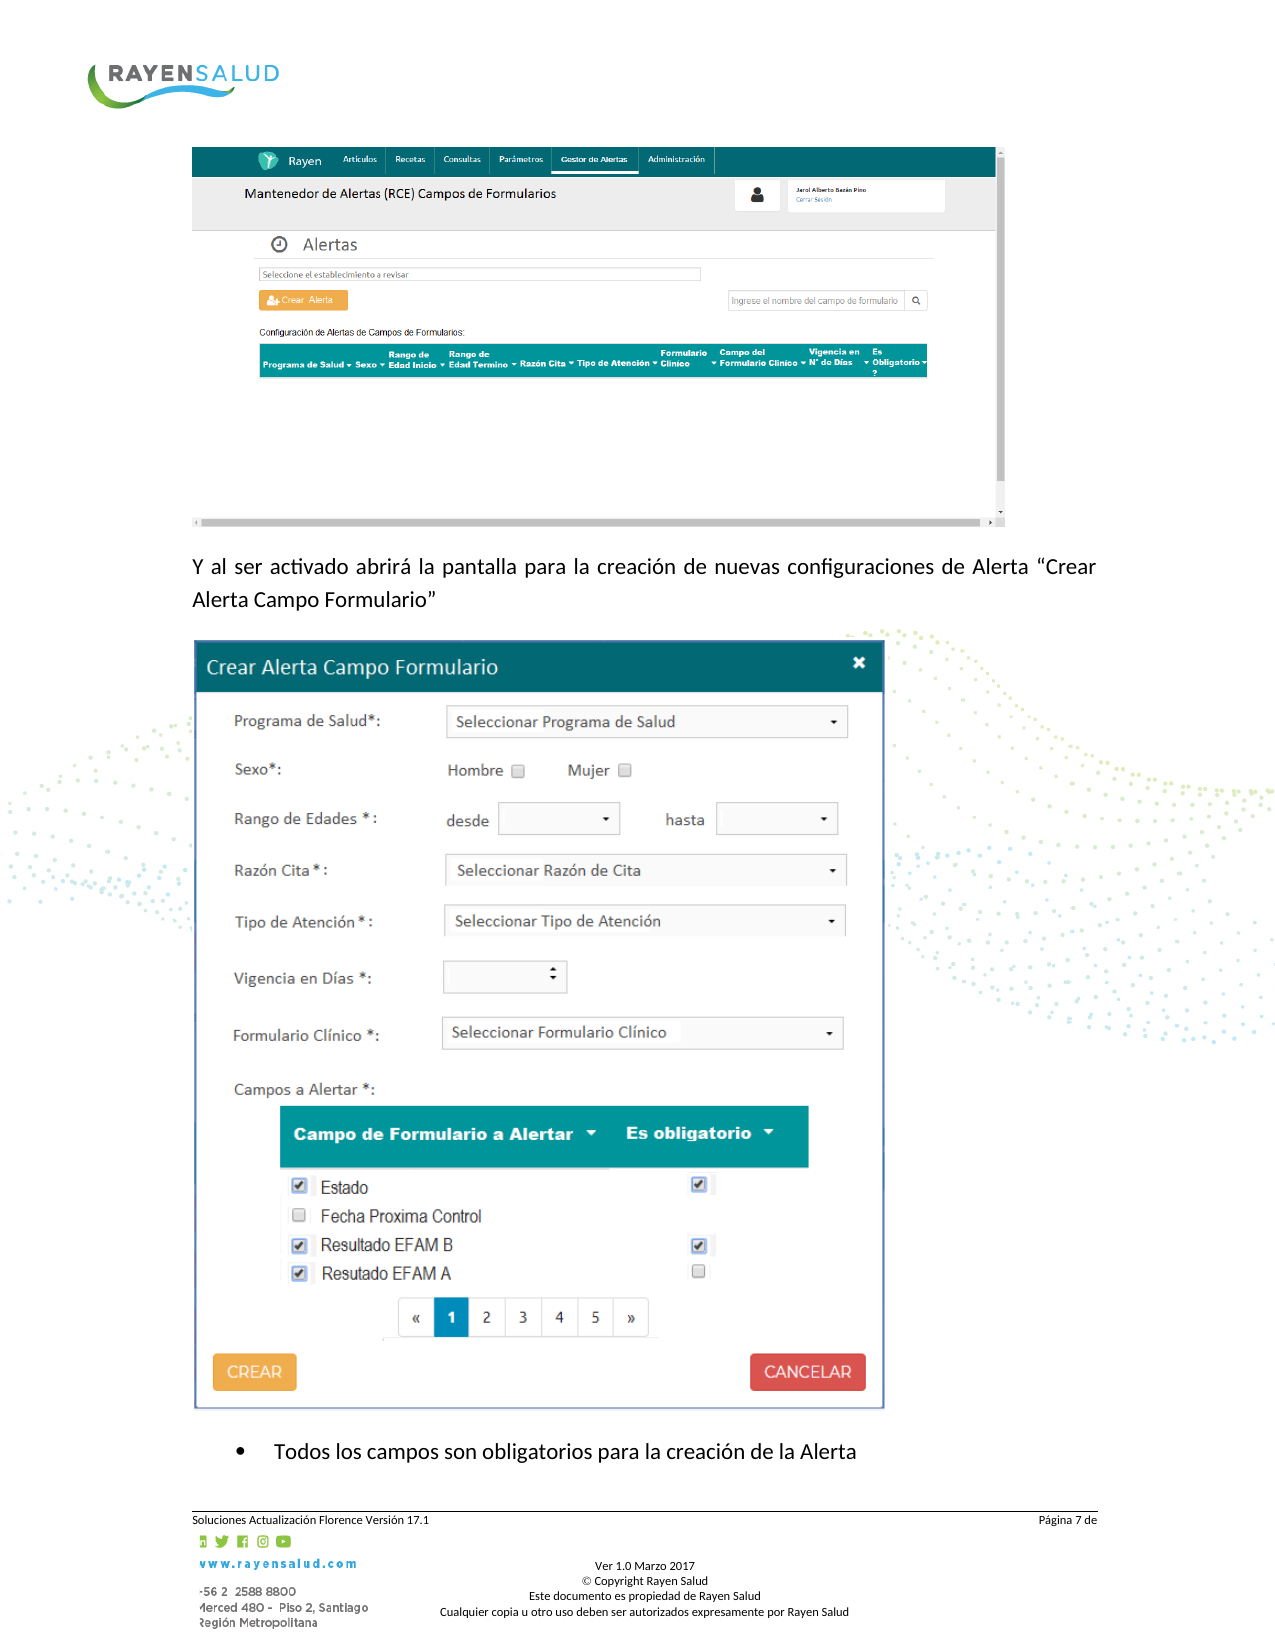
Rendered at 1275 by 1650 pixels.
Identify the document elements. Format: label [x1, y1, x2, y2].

picture [0, 615, 1275, 1413]
picture [199, 1531, 372, 1630]
picture [192, 147, 1006, 528]
picture [78, 51, 287, 118]
